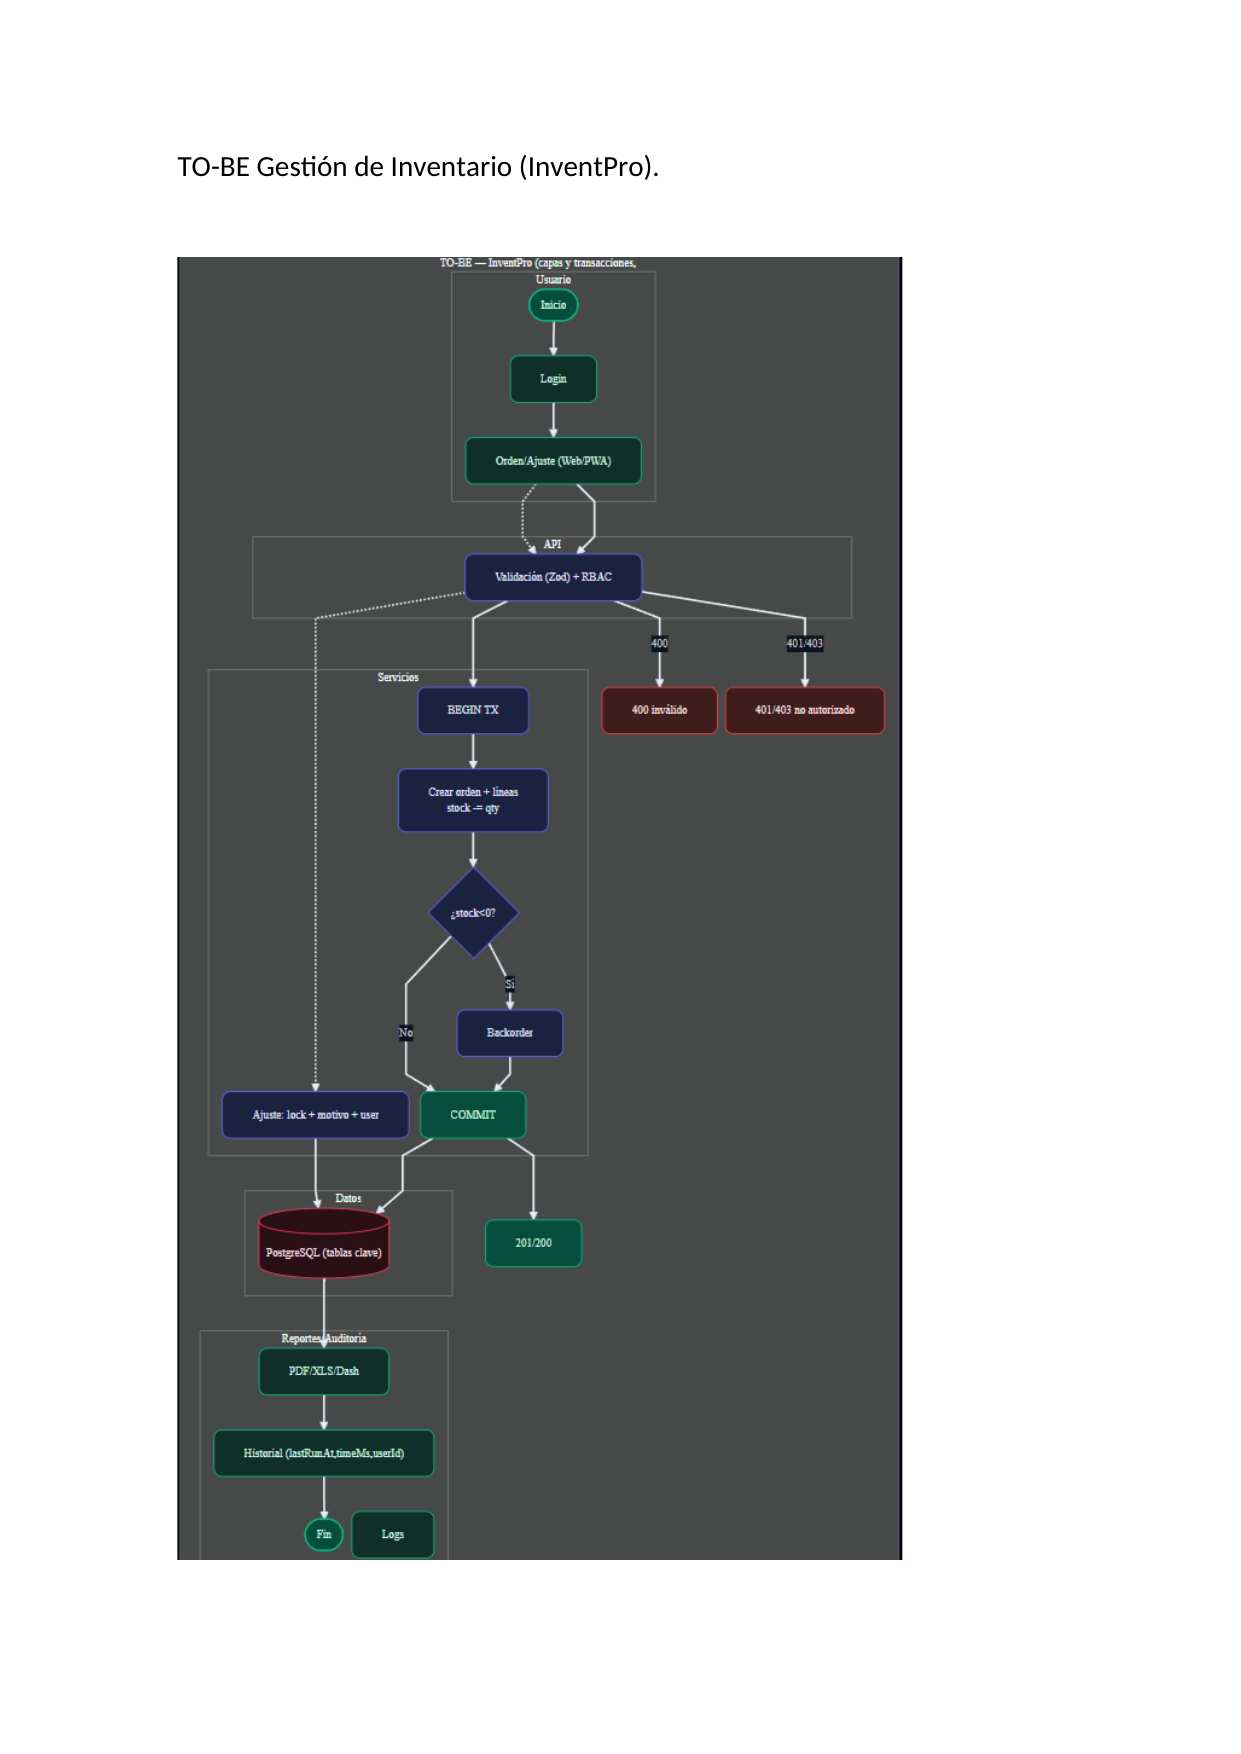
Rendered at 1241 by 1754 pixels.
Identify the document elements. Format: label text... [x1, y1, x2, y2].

picture [177, 257, 903, 1560]
text TO-BE Gestión de Inventario (InventPro). [177, 148, 1063, 183]
